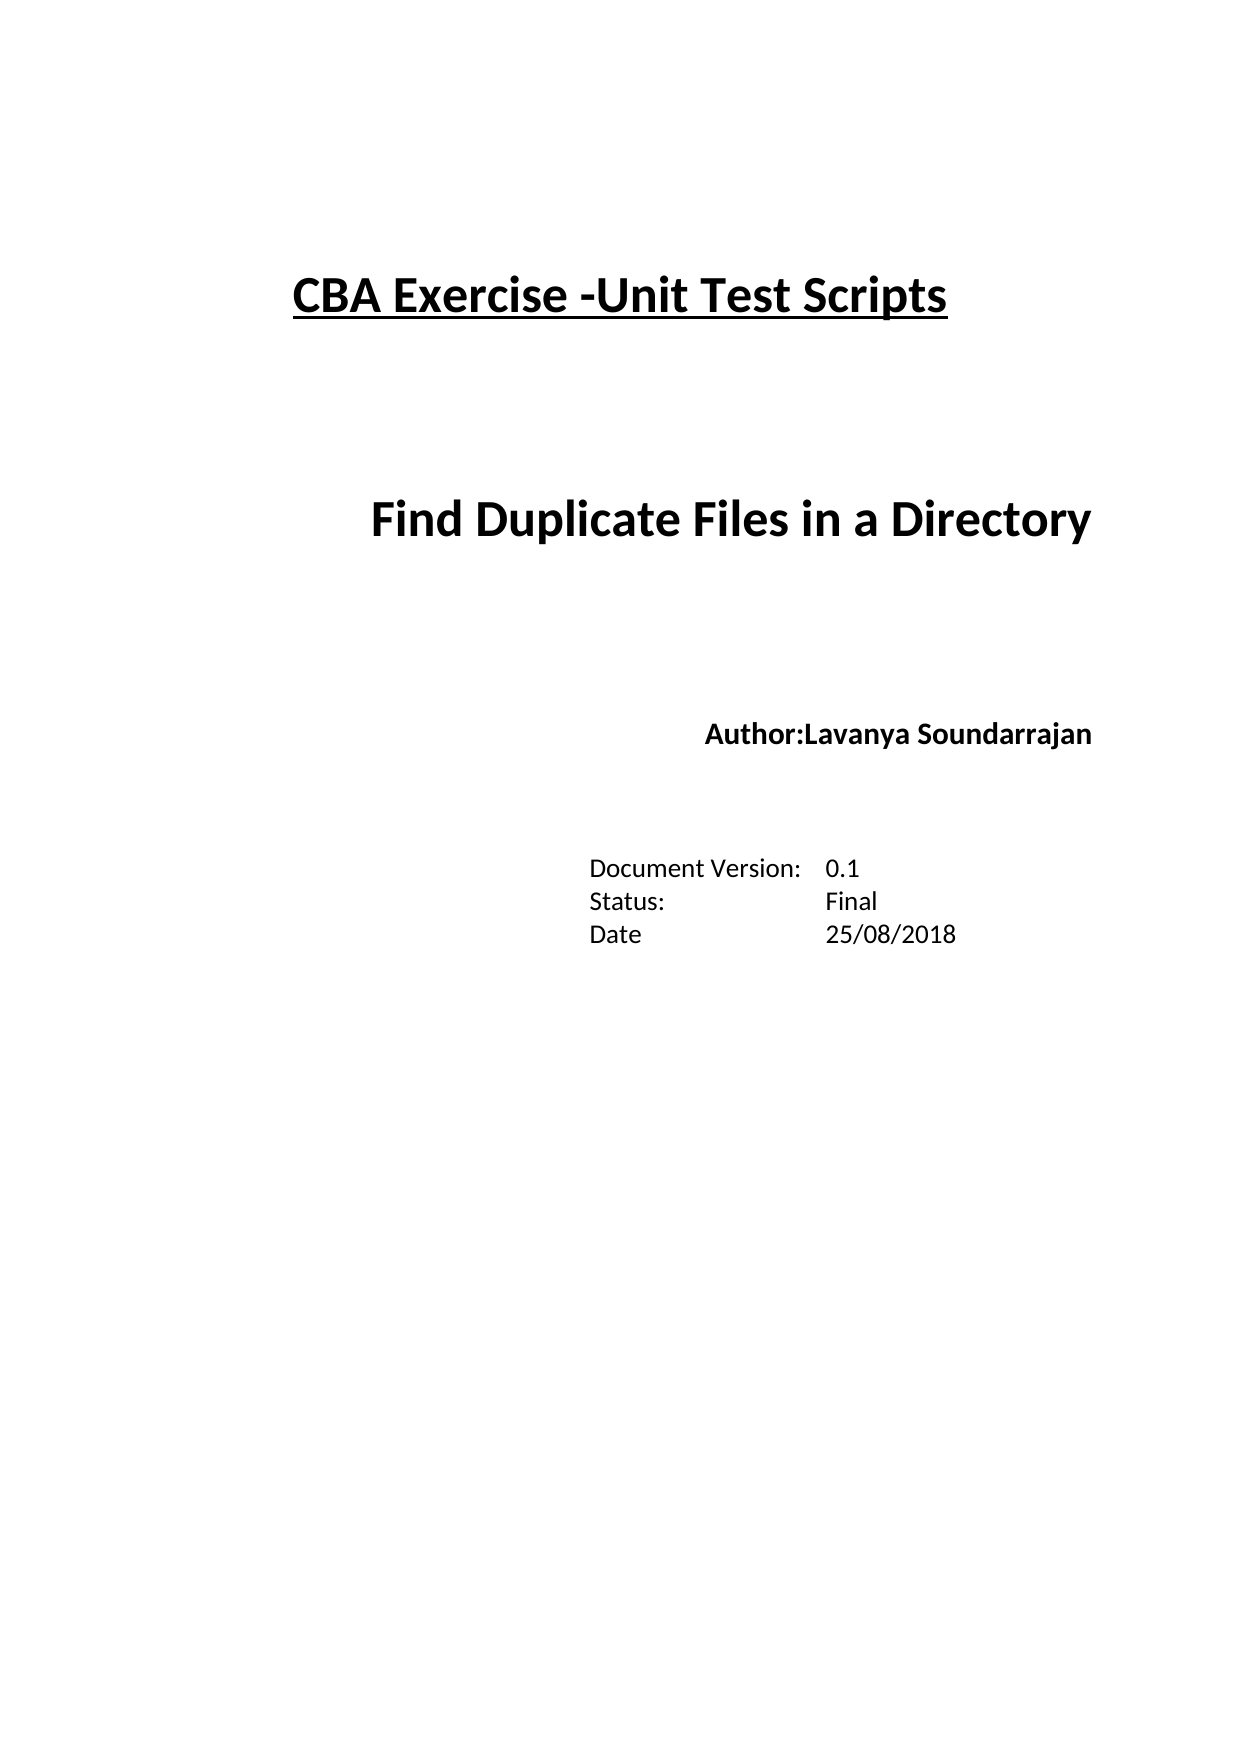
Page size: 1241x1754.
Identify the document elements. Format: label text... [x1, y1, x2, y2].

table_cell Date [578, 918, 814, 951]
table_header 0.1 [814, 852, 1018, 884]
text CBA Exercise -Unit Test Scripts [148, 262, 1092, 326]
table_header Document Version: [578, 852, 814, 884]
text Find Duplicate Files in a Directory [148, 486, 1092, 549]
table_cell 25/08/2018 [814, 918, 1018, 951]
table_cell Final [814, 885, 1018, 918]
text Author:Lavanya Soundarrajan [148, 714, 1092, 752]
table_cell Status: [578, 885, 814, 918]
